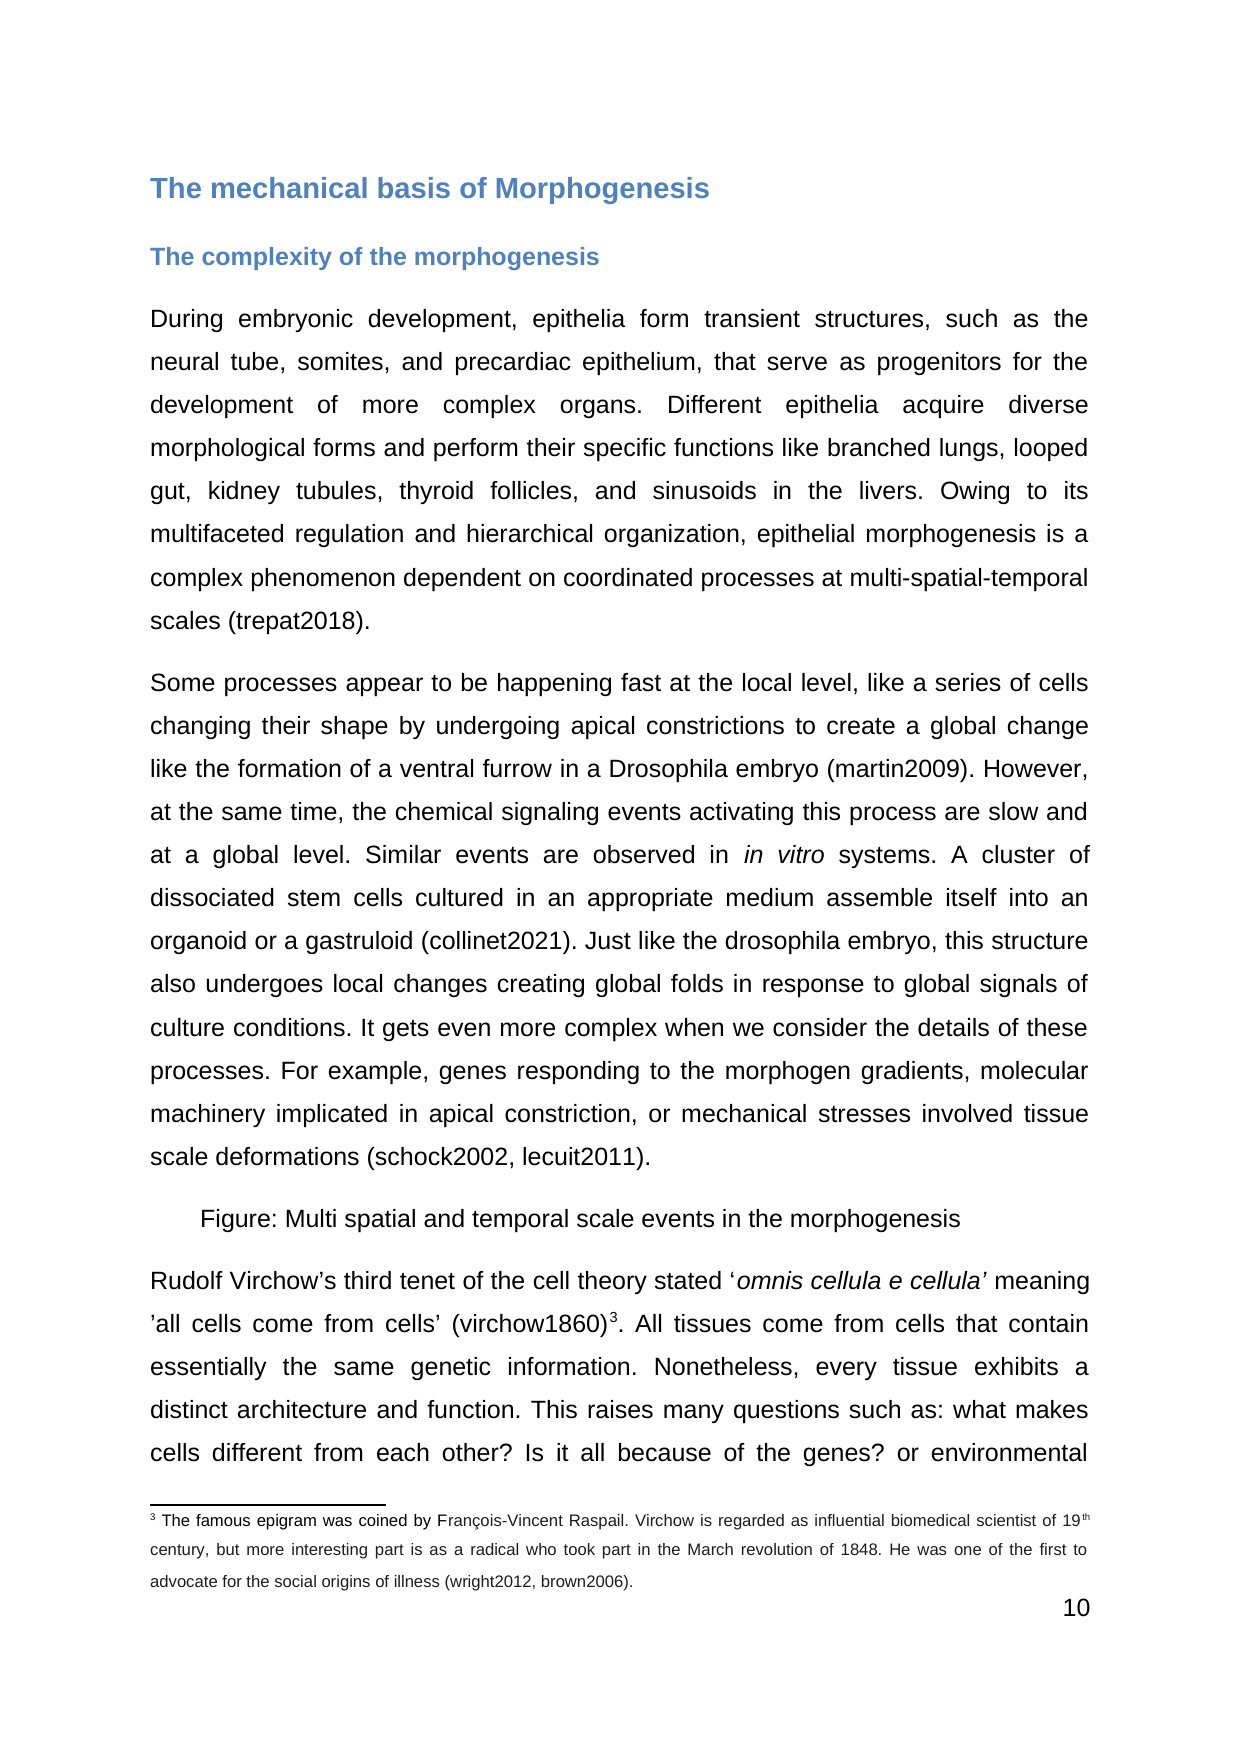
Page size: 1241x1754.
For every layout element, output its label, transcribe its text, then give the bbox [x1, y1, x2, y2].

text During embryonic development, epithelia form transient structures, such as the neural tube, somites, and precardiac epithelium, that serve as progenitors for the development of more complex organs. Different epithelia acquire diverse morphological forms and perform their specific functions like branched lungs, looped gut, kidney tubules, thyroid follicles, and sinusoids in the livers. Owing to its multifaceted regulation and hierarchical organization, epithelial morphogenesis is a complex phenomenon dependent on coordinated processes at multi-spatial-temporal scales (trepat2018). [150, 304, 1090, 634]
subtitle The complexity of the morphogenesis [150, 242, 1090, 271]
text Figure: Multi spatial and temporal scale events in the morphogenesis [200, 1204, 1040, 1233]
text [150, 1266, 1090, 1467]
text Some processes appear to be happening fast at the local level, like a series of cells changing their shape by undergoing apical constrictions to create a global change like the formation of a ventral furrow in a Drosophila embryo (martin2009). However, at the same time, the chemical signaling events activating this process are slow and at a global level. Similar events are observed in in vitro systems. A cluster of dissociated stem cells cultured in an appropriate medium assemble itself into an organoid or a gastruloid (collinet2021). Just like the drosophila embryo, this structure also undergoes local changes creating global folds in response to global signals of culture conditions. It gets even more complex when we consider the details of these processes. For example, genes responding to the morphogen gradients, molecular machinery implicated in apical constriction, or mechanical stresses involved tissue scale deformations (schock2002, lecuit2011). [150, 668, 1090, 1171]
subtitle The mechanical basis of Morphogenesis [150, 171, 1090, 204]
